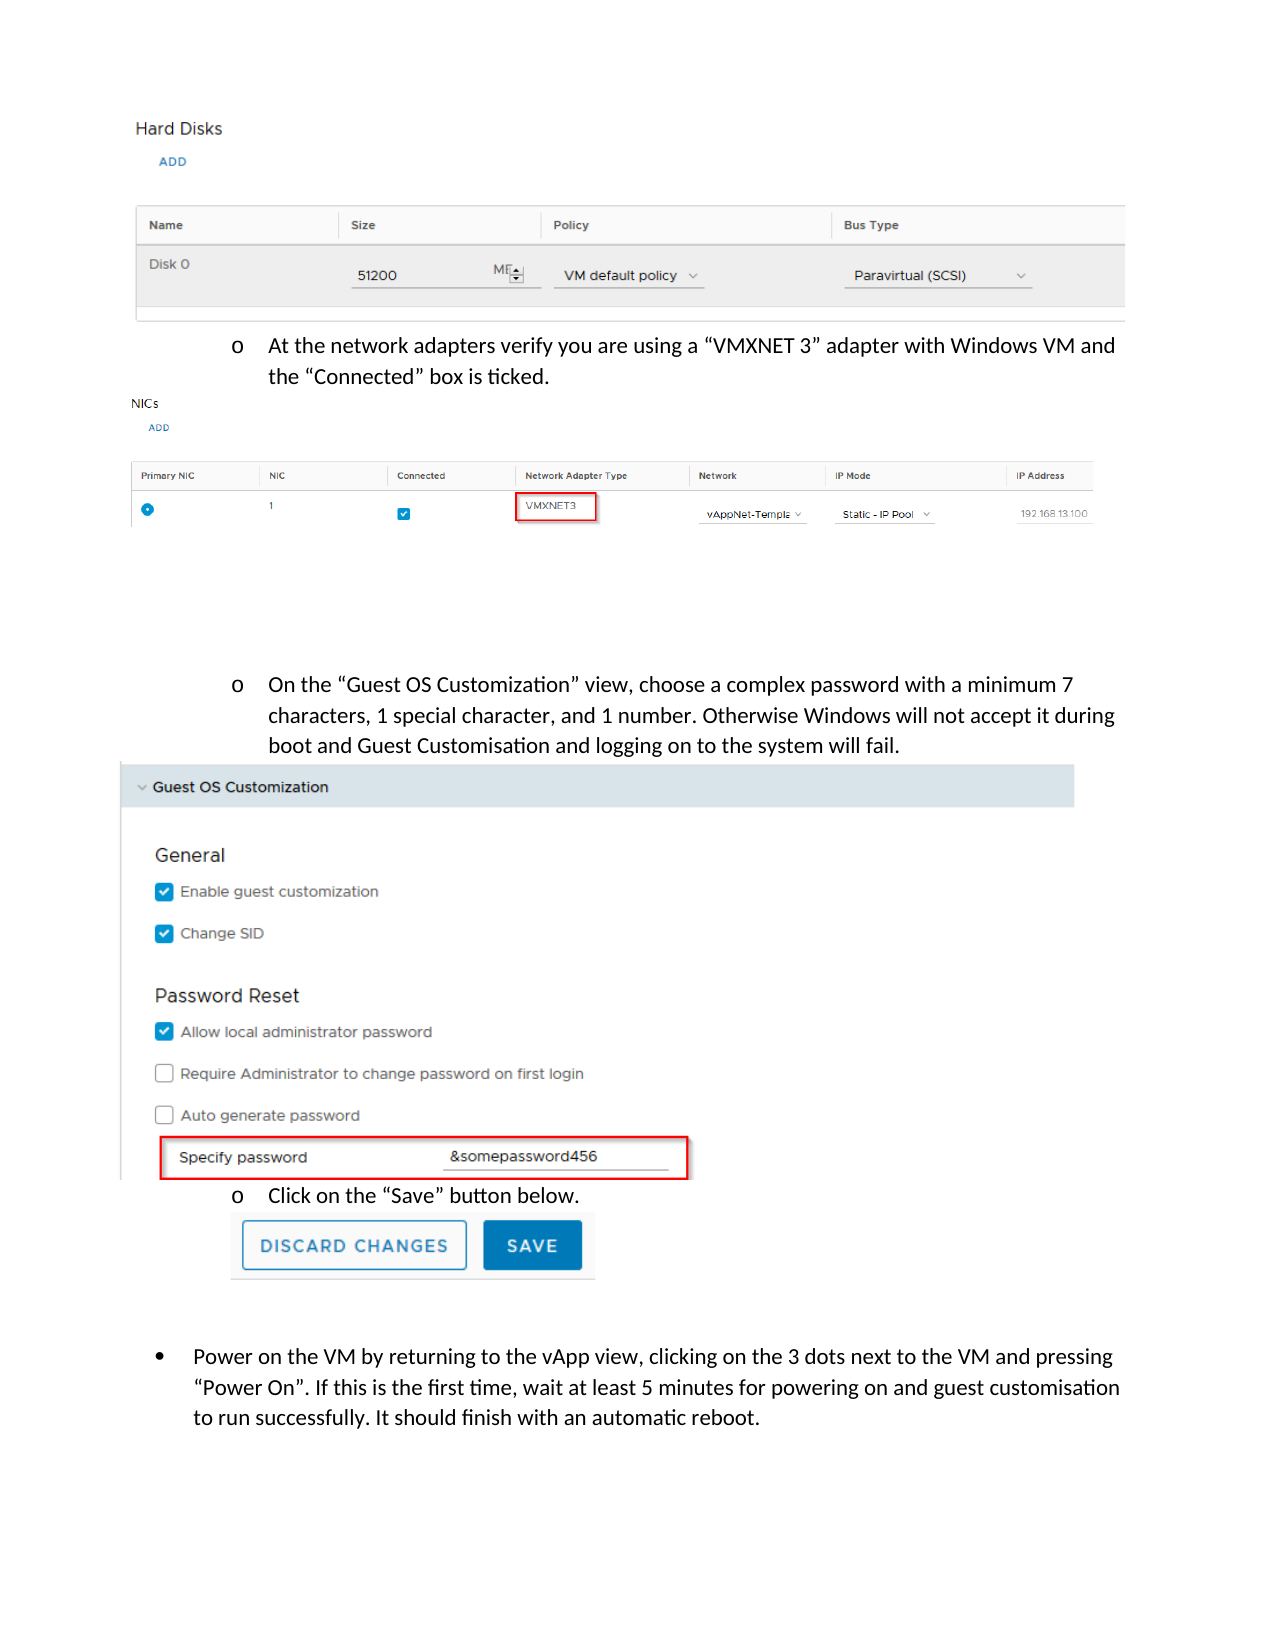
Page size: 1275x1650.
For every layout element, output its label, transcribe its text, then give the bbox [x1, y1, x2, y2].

list Click on the “Save” button below. [231, 1181, 1125, 1211]
picture [118, 761, 1075, 1180]
list Power on the VM by returning to the vApp view, clicking on the 3 dots next to the VM and pressing “Power On”. If this is the first time, wait at least 5 minutes for powering on and guest customisation to run successfully. It should finish with an automatic reboot. [156, 1342, 1125, 1431]
picture [118, 118, 1125, 329]
list On the “Guest OS Customization” view, choose a complex password with a minimum 7 characters, 1 special character, and 1 number. Otherwise Windows will not accept it during boot and Guest Customisation and logging on to the system will fail. [231, 670, 1125, 759]
picture [118, 392, 1094, 527]
picture [230, 1212, 596, 1280]
list At the network adapters verify you are using a “VMXNET 3” adapter with Windows VM and the “Connected” box is ticked. [231, 331, 1125, 390]
